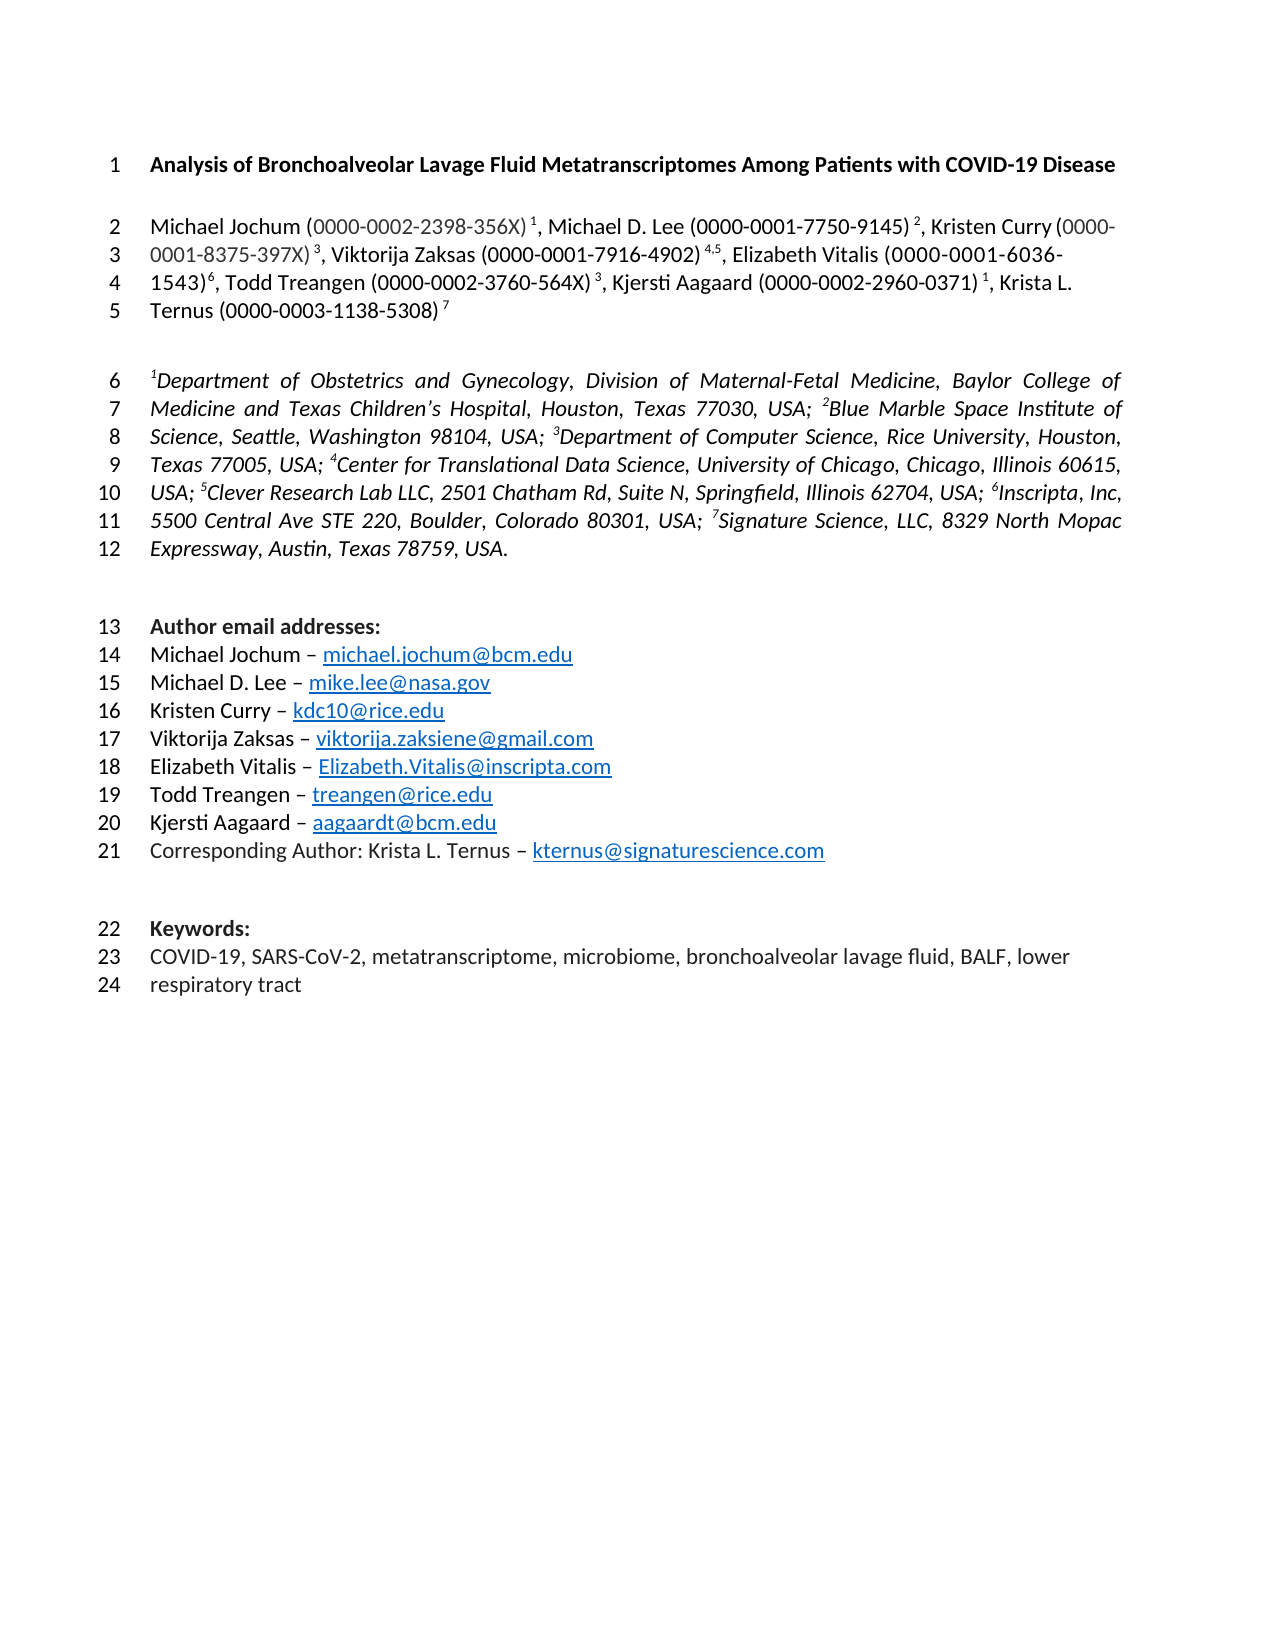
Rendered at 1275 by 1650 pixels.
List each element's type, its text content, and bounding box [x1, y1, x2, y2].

text Author email addresses: [150, 612, 1125, 640]
text 1Department of Obstetrics and Gynecology, Division of Maternal-Fetal Medicine, Baylor College of Medicine and Texas Children’s Hospital, Houston, Texas 77030, USA; 2Blue Marble Space Institute of Science, Seattle, Washington 98104, USA; 3Department of Computer Science, Rice University, Houston, Texas 77005, USA; 4Center for Translational Data Science, University of Chicago, Chicago, Illinois 60615, USA; 5Clever Research Lab LLC, 2501 Chatham Rd, Suite N, Springfield, Illinois 62704, USA; 6Inscripta, Inc, 5500 Central Ave STE 220, Boulder, Colorado 80301, USA; 7Signature Science, LLC, 8329 North Mopac Expressway, Austin, Texas 78759, USA. [150, 366, 1125, 562]
text Todd Treangen – treangen@rice.edu [150, 780, 1125, 808]
text Viktorija Zaksas – viktorija.zaksiene@gmail.com [150, 724, 1125, 752]
text Michael Jochum (0000-0002-2398-356X) 1, Michael D. Lee (0000-0001-7750-9145) 2, Kristen Curry (0000-0001-8375-397X) 3, Viktorija Zaksas (0000-0001-7916-4902) 4,5, Elizabeth Vitalis (0000-0001-6036-1543)6, Todd Treangen (0000-0002-3760-564X) 3, Kjersti Aagaard (0000-0002-2960-0371) 1, Krista L. Ternus (0000-0003-1138-5308) 7 [150, 212, 1125, 324]
text Keywords: [150, 914, 1125, 942]
text Michael D. Lee – mike.lee@nasa.gov [150, 668, 1125, 696]
text Michael Jochum – michael.jochum@bcm.edu [150, 640, 1125, 668]
text Elizabeth Vitalis – Elizabeth.Vitalis@inscripta.com [150, 752, 1125, 780]
text COVID-19, SARS-CoV-2, metatranscriptome, microbiome, bronchoalveolar lavage fluid, BALF, lower respiratory tract [150, 942, 1125, 998]
text Kjersti Aagaard – aagaardt@bcm.edu [150, 808, 1125, 836]
text Analysis of Bronchoalveolar Lavage Fluid Metatranscriptomes Among Patients with COVID-19 Disease [150, 150, 1125, 178]
text Corresponding Author: Krista L. Ternus – kternus@signaturescience.com [150, 836, 1125, 864]
text Kristen Curry – kdc10@rice.edu [150, 696, 1125, 724]
